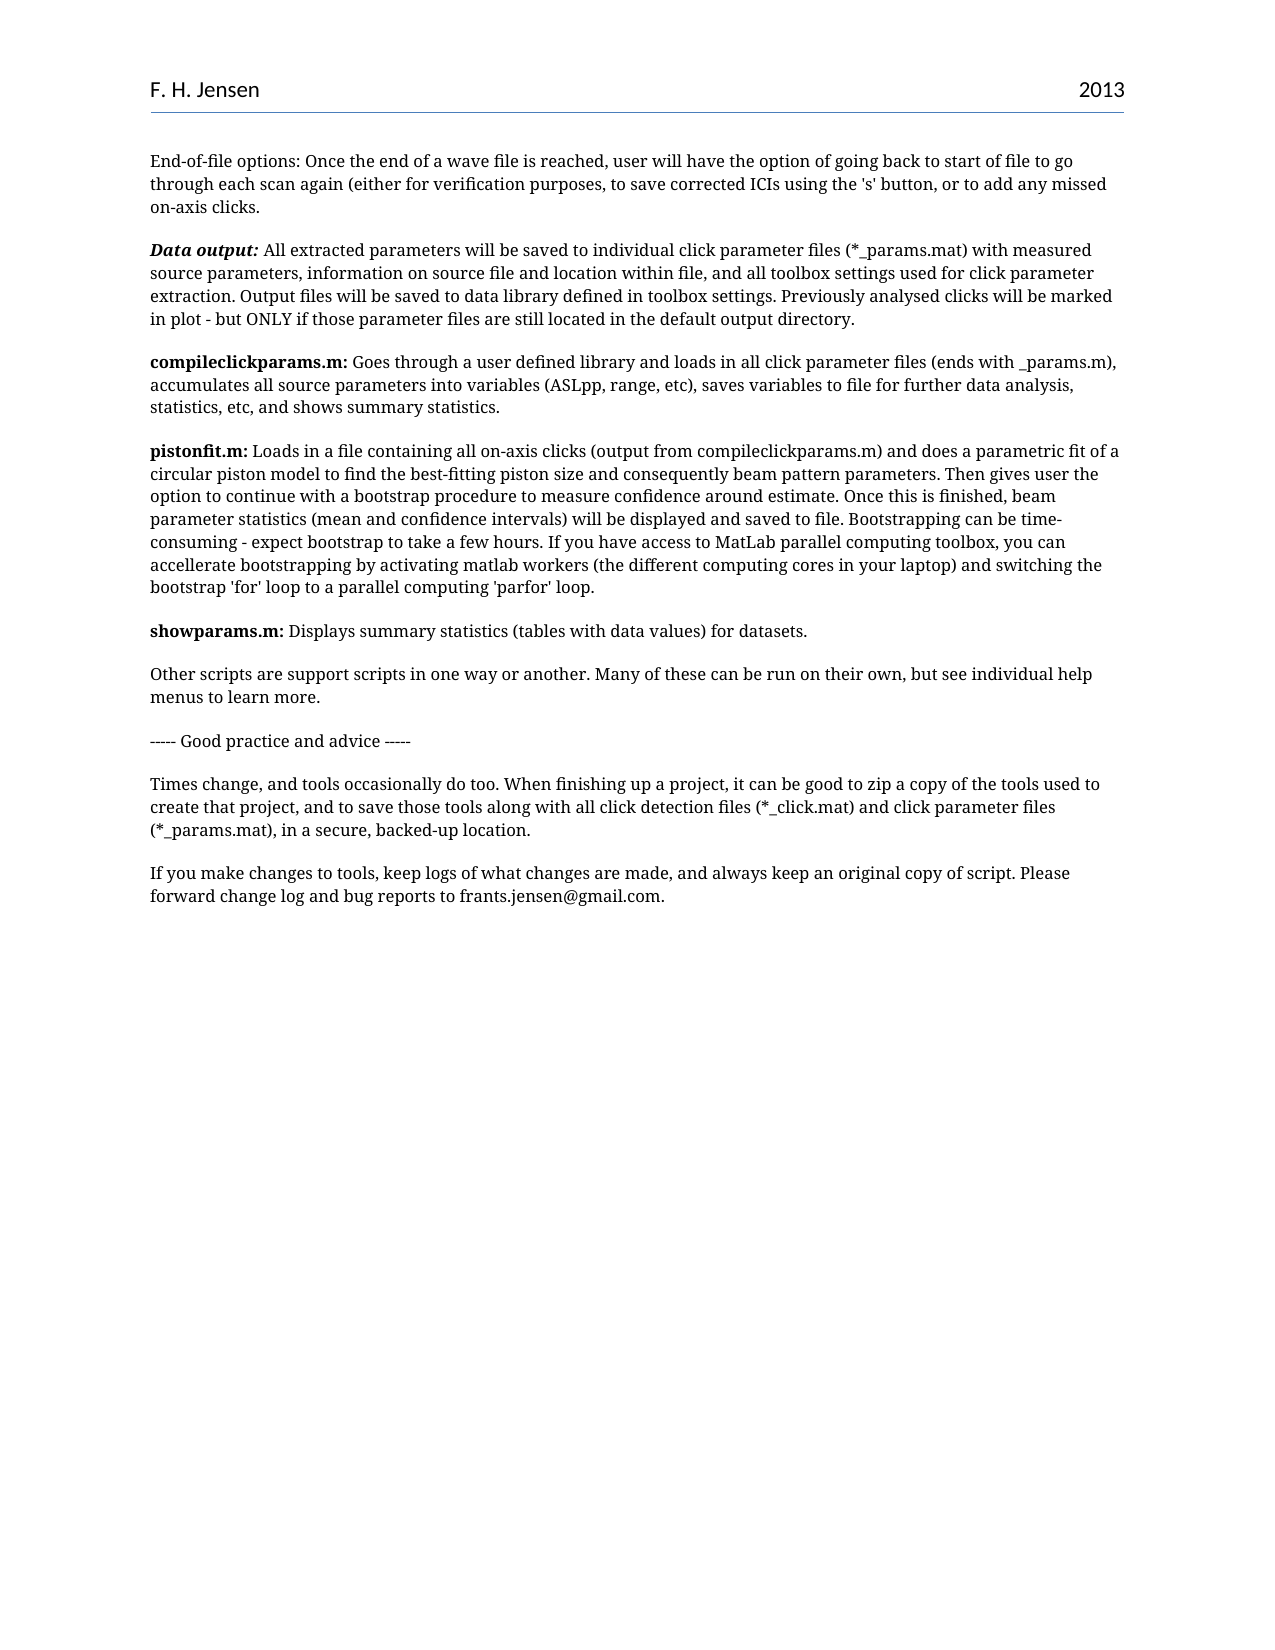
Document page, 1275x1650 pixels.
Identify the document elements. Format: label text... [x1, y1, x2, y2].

text ----- Good practice and advice ----- [150, 729, 1125, 752]
text End-of-file options: Once the end of a wave file is reached, user will have the option of going back to start of file to go through each scan again (either for verification purposes, to save corrected ICIs using the 's' button, or to add any missed on-axis clicks. [150, 150, 1125, 218]
text If you make changes to tools, keep logs of what changes are made, and always keep an original copy of script. Please forward change log and bug reports to frants.jensen@gmail.com. [150, 862, 1125, 907]
text pistonfit.m: Loads in a file containing all on-axis clicks (output from compileclickparams.m) and does a parametric fit of a circular piston model to find the best-fitting piston size and consequently beam pattern parameters. Then gives user the option to continue with a bootstrap procedure to measure confidence around estimate. Once this is finished, beam parameter statistics (mean and confidence intervals) will be displayed and saved to file. Bootstrapping can be time-consuming - expect bootstrap to take a few hours. If you have access to MatLab parallel computing toolbox, you can accellerate bootstrapping by activating matlab workers (the different computing cores in your laptop) and switching the bootstrap 'for' loop to a parallel computing 'parfor' loop. [150, 439, 1125, 598]
text showparams.m: Displays summary statistics (tables with data values) for datasets. [150, 619, 1125, 642]
text Data output: All extracted parameters will be saved to individual click parameter files (*_params.mat) with measured source parameters, information on source file and location within file, and all toolbox settings used for click parameter extraction. Output files will be saved to data library defined in toolbox settings. Previously analysed clicks will be marked in plot - but ONLY if those parameter files are still located in the default output directory. [150, 239, 1125, 330]
text Other scripts are support scripts in one way or another. Many of these can be run on their own, but see individual help menus to learn more. [150, 663, 1125, 708]
text Times change, and tools occasionally do too. When finishing up a project, it can be good to zip a copy of the tools used to create that project, and to save those tools along with all click detection files (*_click.mat) and click parameter files (*_params.mat), in a secure, backed-up location. [150, 773, 1125, 841]
text compileclickparams.m: Goes through a user defined library and loads in all click parameter files (ends with _params.m), accumulates all source parameters into variables (ASLpp, range, etc), saves variables to file for further data analysis, statistics, etc, and shows summary statistics. [150, 351, 1125, 419]
